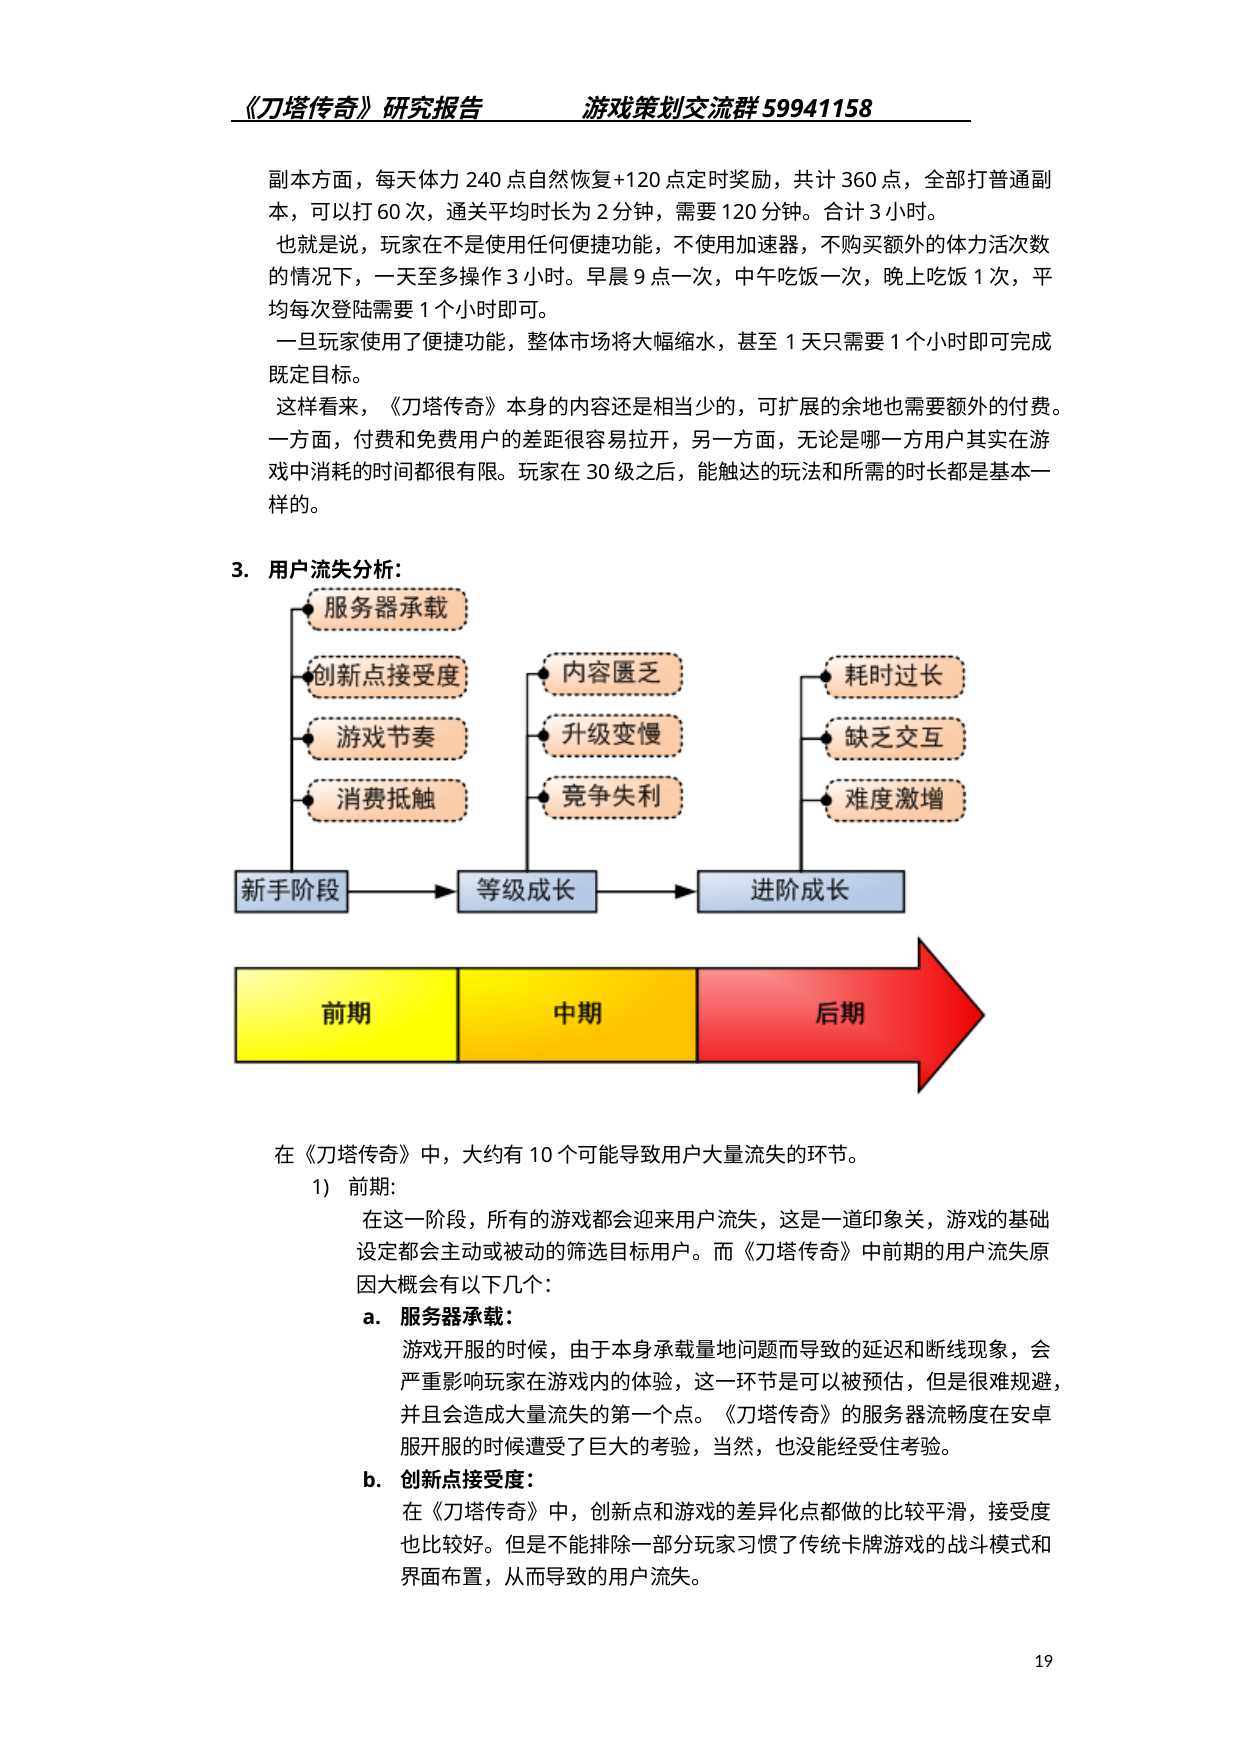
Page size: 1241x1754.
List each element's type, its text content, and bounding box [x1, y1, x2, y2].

text 在这一阶段，所有的游戏都会迎来用户流失，这是一道印象关，游戏的基础设定都会主动或被动的筛选目标用户。而《刀塔传奇》中前期的用户流失原因大概会有以下几个： [319, 1202, 1053, 1299]
list 前期: [311, 1169, 1053, 1202]
text 这样看来，《刀塔传奇》本身的内容还是相当少的，可扩展的余地也需要额外的付费。一方面，付费和免费用户的差距很容易拉开，另一方面，无论是哪一方用户其实在游戏中消耗的时间都很有限。玩家在30级之后，能触达的玩法和所需的时长都是基本一样的。 [231, 389, 1053, 519]
text 在《刀塔传奇》中，大约有10个可能导致用户大量流失的环节。 [231, 1137, 1053, 1169]
text 也就是说，玩家在不是使用任何便捷功能，不使用加速器，不购买额外的体力活次数的情况下，一天至多操作3小时。早晨9点一次，中午吃饭一次，晚上吃饭1次，平均每次登陆需要1个小时即可。 [231, 227, 1053, 324]
text 一旦玩家使用了便捷功能，整体市场将大幅缩水，甚至1天只需要1个小时即可完成既定目标。 [231, 324, 1053, 389]
list 服务器承载： [362, 1299, 1053, 1332]
text 在《刀塔传奇》中，创新点和游戏的差异化点都做的比较平滑，接受度也比较好。但是不能排除一部分玩家习惯了传统卡牌游戏的战斗模式和界面布置，从而导致的用户流失。 [362, 1494, 1053, 1592]
list 创新点接受度： [362, 1462, 1053, 1494]
text 游戏开服的时候，由于本身承载量地问题而导致的延迟和断线现象，会严重影响玩家在游戏内的体验，这一环节是可以被预估，但是很难规避，并且会造成大量流失的第一个点。《刀塔传奇》的服务器流畅度在安卓服开服的时候遭受了巨大的考验，当然，也没能经受住考验。 [362, 1332, 1053, 1462]
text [231, 162, 1053, 227]
list 用户流失分析： [231, 552, 1053, 584]
picture [231, 584, 1053, 1133]
